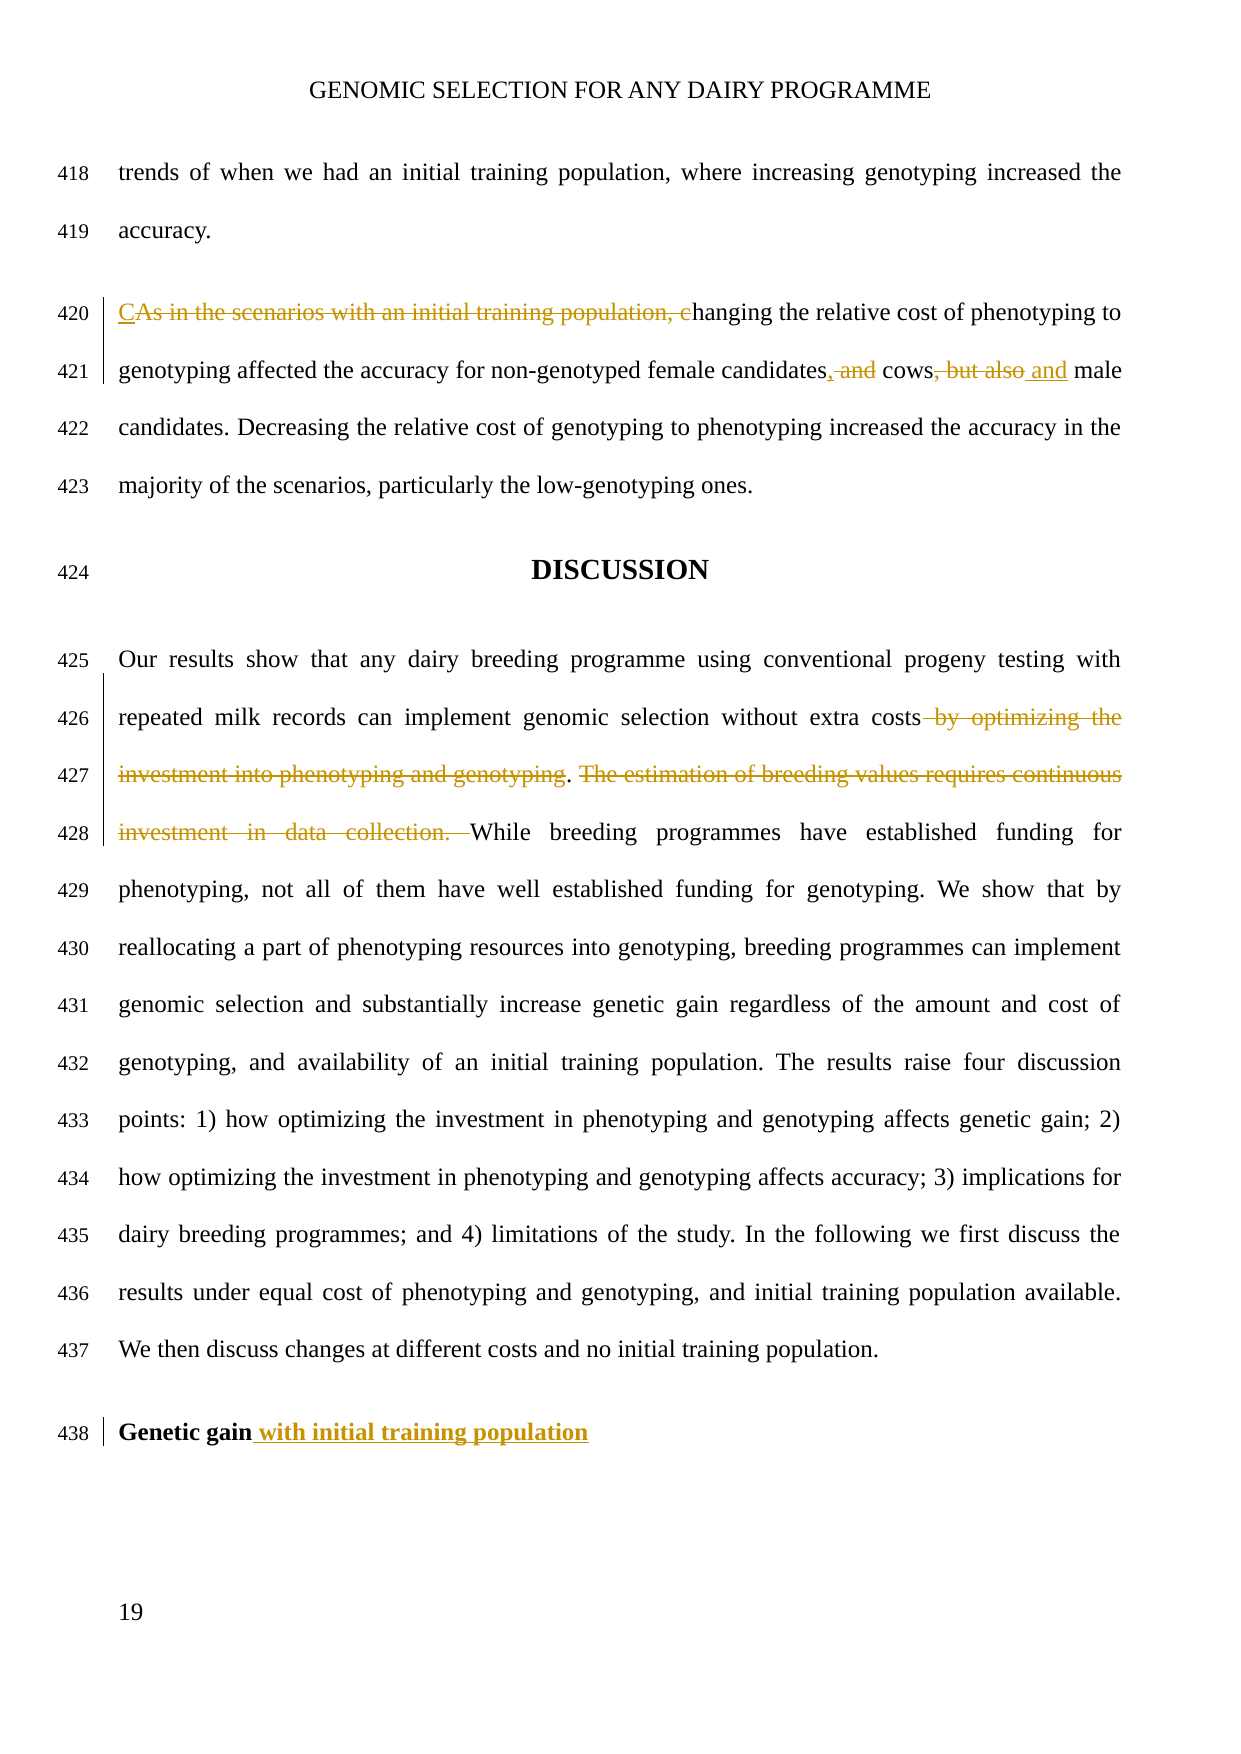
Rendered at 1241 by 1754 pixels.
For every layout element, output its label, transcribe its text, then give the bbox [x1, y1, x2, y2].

subtitle Discussion [118, 552, 1122, 586]
subtitle Genetic gain [118, 1417, 1122, 1446]
list Our results show that any dairy breeding programme using conventional progeny testing with repeated milk records can implement genomic selection without extra costs. While breeding programmes have established funding for phenotyping, not all of them have well established funding for genotyping. We show that by reallocating a part of phenotyping resources into genotyping, breeding programmes can implement genomic selection and substantially increase genetic gain regardless of the amount and cost of genotyping, and availability of an initial training population. The results raise four discussion points: 1) how optimizing the investment in phenotyping and genotyping affects genetic gain; 2) how optimizing the investment in phenotyping and genotyping affects accuracy; 3) implications for dairy breeding programmes; and 4) limitations of the study. In the following we first discuss the results under equal cost of phenotyping and genotyping, and initial training population available. We then discuss changes at different costs and no initial training population. [118, 644, 1122, 1363]
